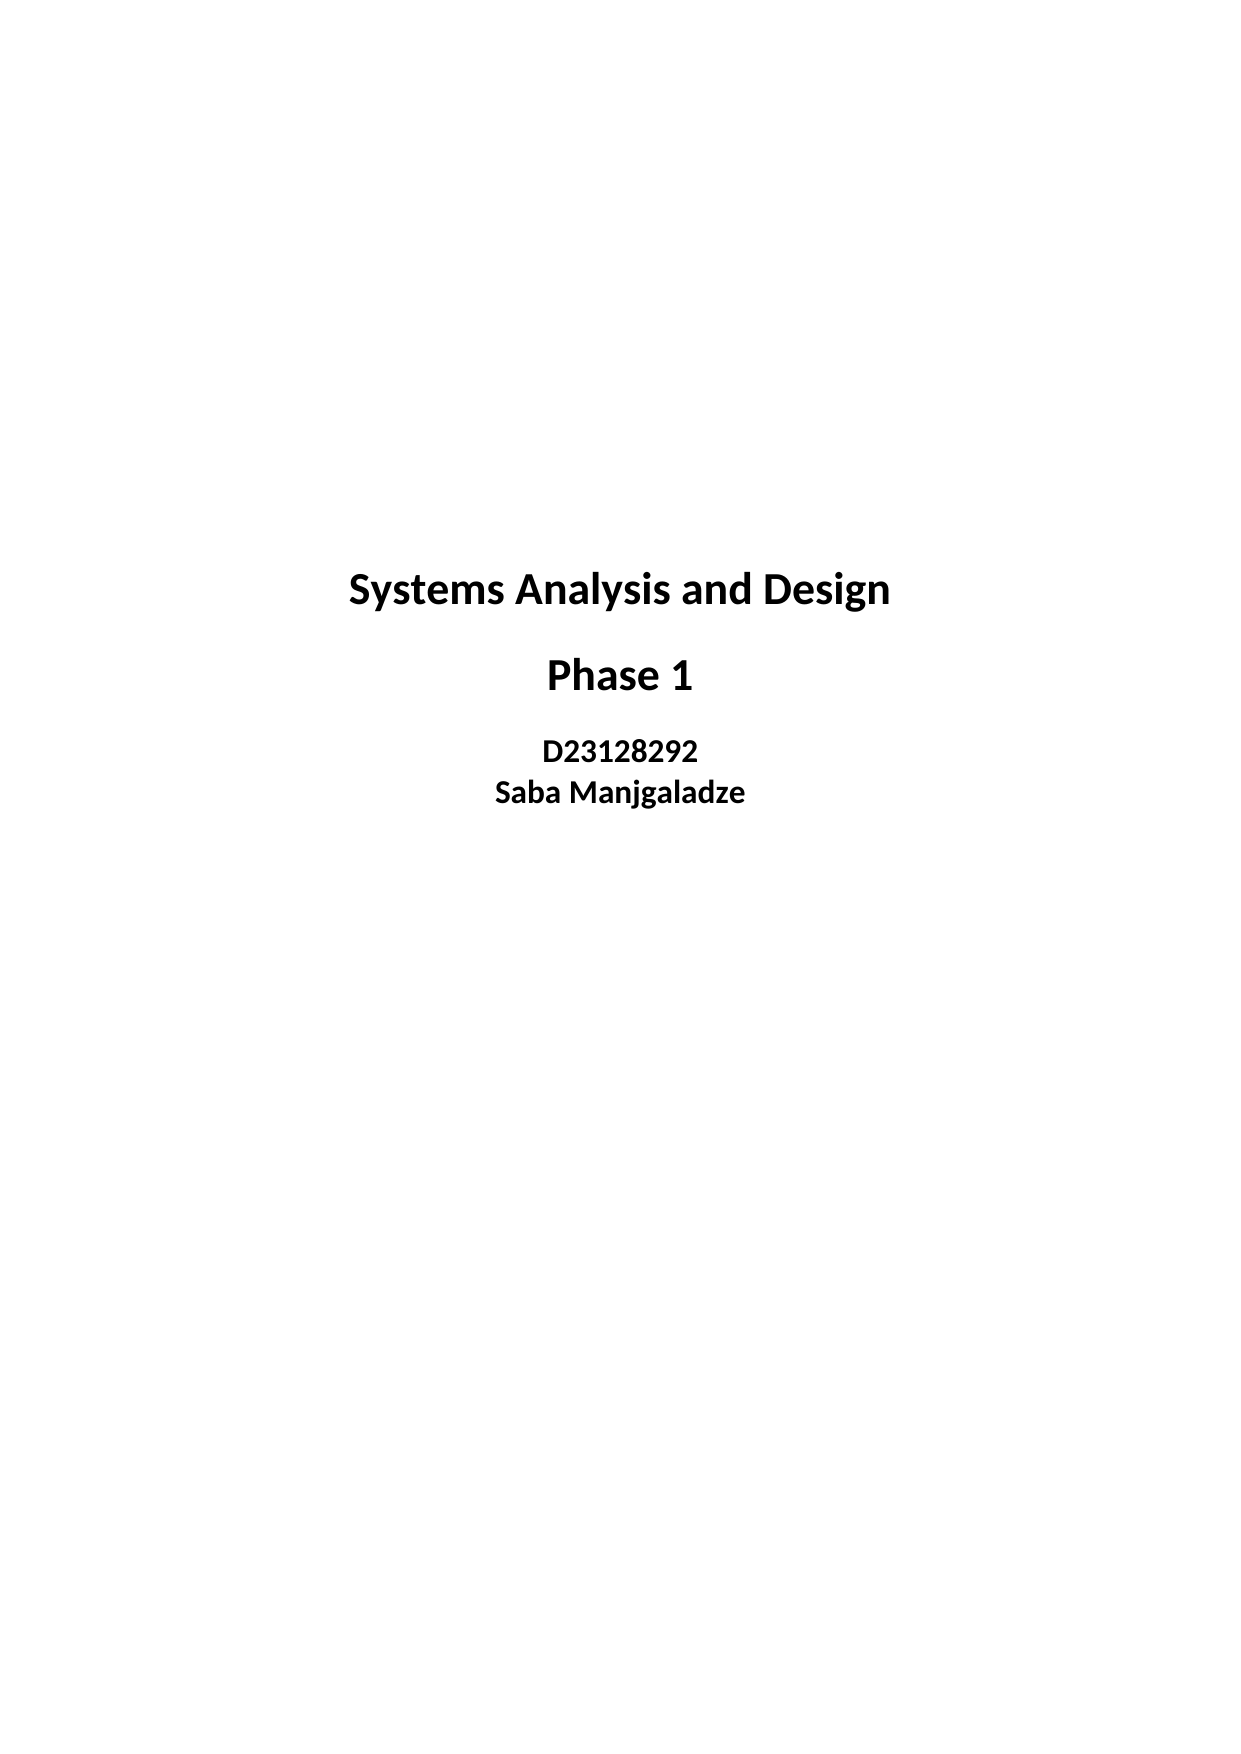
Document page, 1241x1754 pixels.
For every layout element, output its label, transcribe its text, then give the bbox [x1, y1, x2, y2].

text Phase 1 [150, 645, 1090, 701]
text D23128292 [150, 731, 1090, 771]
text Saba Manjgaladze [150, 771, 1090, 812]
text Systems Analysis and Design [150, 560, 1090, 616]
